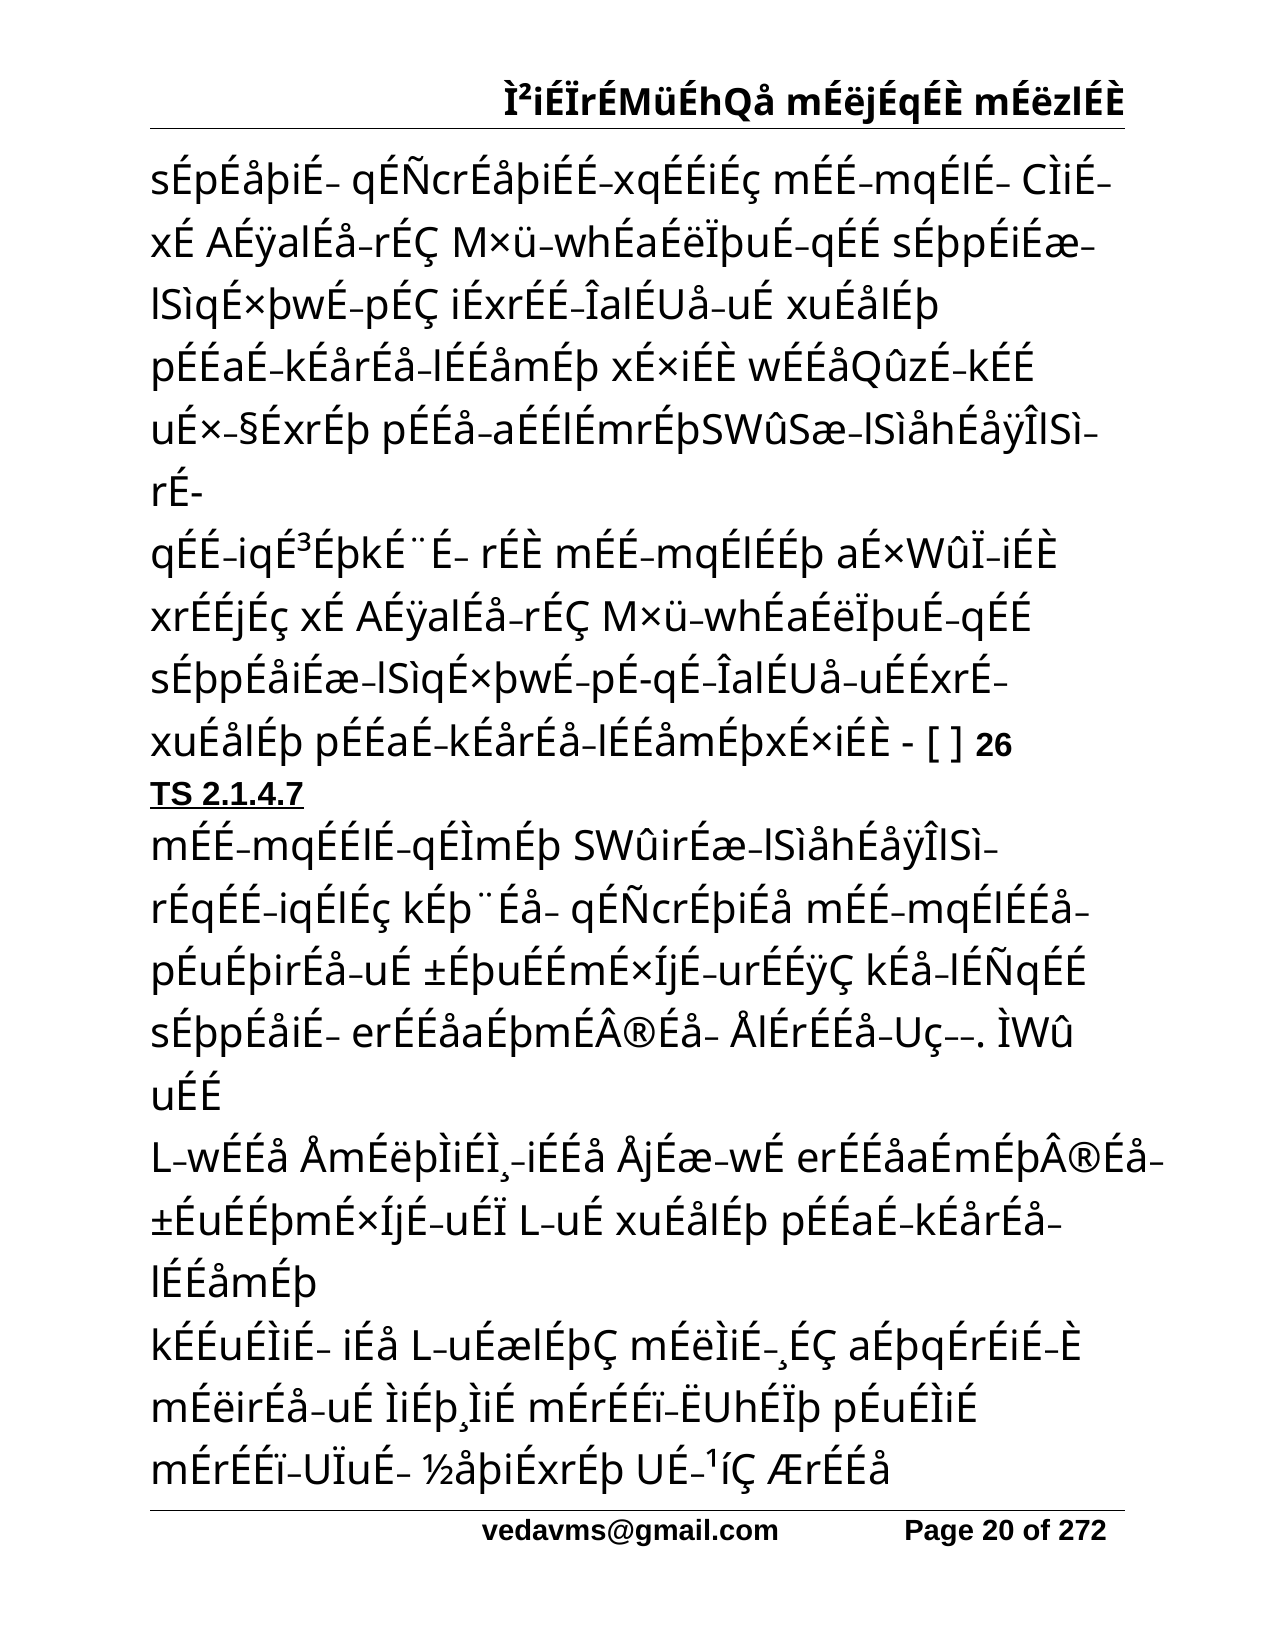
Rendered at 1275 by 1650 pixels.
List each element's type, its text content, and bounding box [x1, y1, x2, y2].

text xÉ AÉÿalÉå–rÉÇ M×ü–whÉaÉëÏþuÉ–qÉÉ sÉþpÉiÉæ–lSìqÉ×þwÉ–pÉÇ iÉxrÉÉ–ÎalÉUå–uÉ xuÉålÉþ [150, 212, 1125, 332]
text mÉÉ–mqÉÉlÉ–qÉÌmÉþ SWûirÉæ–lSìåhÉåÿÎlSì–rÉqÉÉ–iqÉlÉç kÉþ¨Éå– qÉÑcrÉþiÉå mÉÉ–mqÉlÉÉå– [150, 816, 1125, 935]
text qÉÉ–iqÉ³ÉþkÉ¨É– rÉÈ mÉÉ–mqÉlÉÉþ aÉ×WûÏ–iÉÈ xrÉÉjÉç xÉ AÉÿalÉå–rÉÇ M×ü–whÉaÉëÏþuÉ–qÉÉ sÉþpÉåiÉæ–lSìqÉ×þwÉ–pÉ-qÉ–ÎalÉUå–uÉÉxrÉ– xuÉålÉþ pÉÉaÉ–kÉårÉå–lÉÉåmÉþxÉ×iÉÈ - [ ] 26 [150, 524, 1125, 768]
text kÉÉuÉÌiÉ– iÉå L–uÉælÉþÇ mÉëÌiÉ–¸ÉÇ aÉþqÉrÉiÉ–È mÉëirÉå–uÉ ÌiÉþ¸ÌiÉ mÉrÉÉï–ËUhÉÏþ pÉuÉÌiÉ [150, 1315, 1125, 1434]
text TS 2.1.4.7 [150, 774, 1158, 812]
text mÉrÉÉï–UÏuÉ– ½åþiÉxrÉþ UÉ–¹íÇ ÆrÉÉå erÉÉåaÉþmÉÂ®–È xÉqÉ×þSèkrÉæ uÉÉrÉ–urÉþÇ - [ ] 27 [150, 1440, 1125, 1497]
text pÉÉaÉ–kÉårÉå–lÉÉåmÉþ xÉ×iÉÈ wÉÉåQûzÉ–kÉÉ uÉ×–§ÉxrÉþ pÉÉå–aÉÉlÉmrÉþSWûSæ–lSìåhÉåÿÎlSì–rÉ- [150, 337, 1125, 519]
text L–wÉÉå ÅmÉëþÌiÉÌ¸–iÉÉå ÅjÉæ–wÉ erÉÉåaÉmÉþÂ®Éå– ±ÉuÉÉþmÉ×ÍjÉ–uÉÏ L–uÉ xuÉålÉþ pÉÉaÉ–kÉårÉå–lÉÉåmÉþ [150, 1128, 1169, 1310]
text pÉuÉþirÉå–uÉ ±ÉþuÉÉmÉ×ÍjÉ–urÉÉÿÇ kÉå–lÉÑqÉÉ sÉþpÉåiÉ– erÉÉåaÉþmÉÂ®Éå– ÅlÉrÉÉå–Uç––. ÌWû uÉÉ [150, 941, 1154, 1122]
text ÅcÉÉrÉ–jÉç xÉÉåþ ÅqÉlrÉiÉ– rÉÉå uÉÉ C–qÉqÉÉ–sÉpÉåþiÉ– qÉÑcrÉåþiÉÉ–xqÉÉiÉç mÉÉ–mqÉlÉ– CÌiÉ– [150, 150, 1125, 207]
